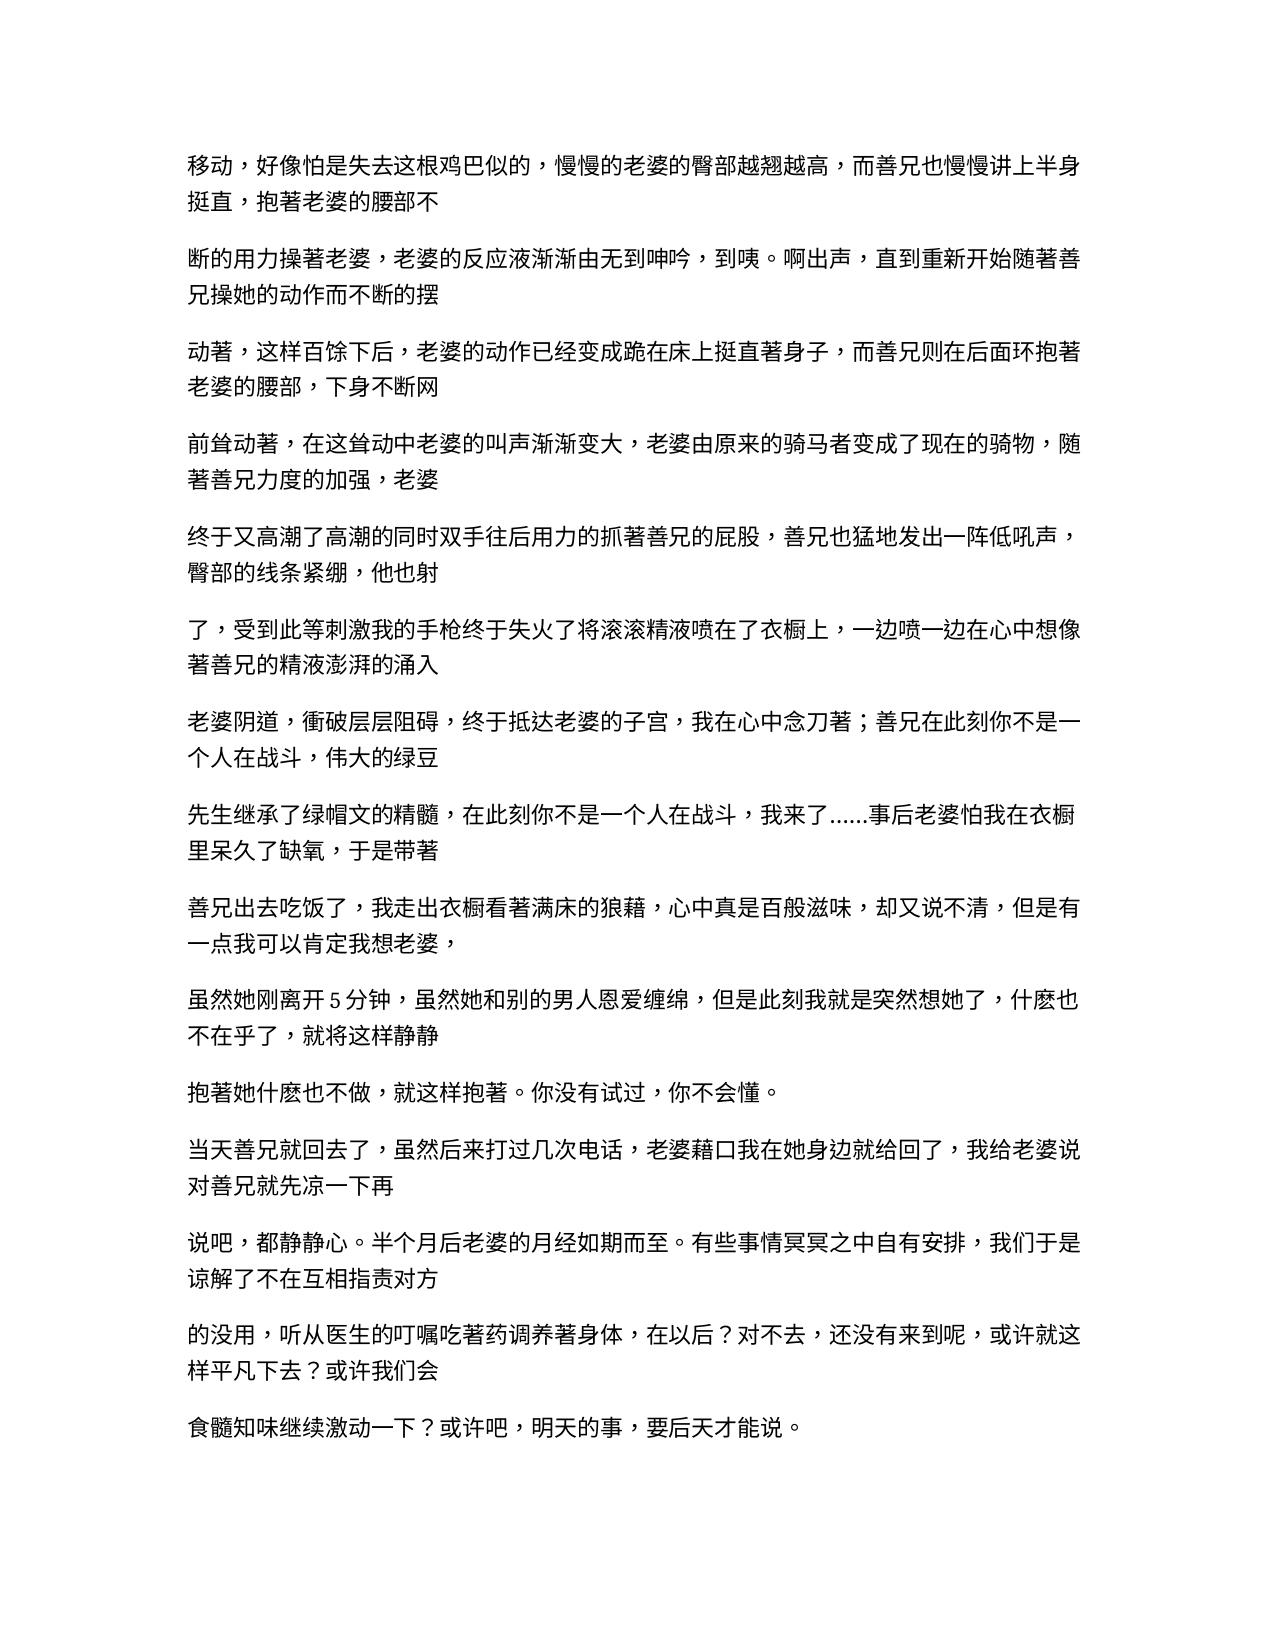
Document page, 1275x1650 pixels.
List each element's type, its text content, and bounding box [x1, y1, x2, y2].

text 断的用力操著老婆，老婆的反应液渐渐由无到呻吟，到咦。啊出声，直到重新开始随著善兄操她的动作而不断的摆 [187, 243, 1087, 310]
text 前耸动著，在这耸动中老婆的叫声渐渐变大，老婆由原来的骑马者变成了现在的骑物，随著善兄力度的加强，老婆 [187, 428, 1087, 495]
text 老婆阴道，衝破层层阻碍，终于抵达老婆的子宫，我在心中念刀著；善兄在此刻你不是一个人在战斗，伟大的绿豆 [187, 706, 1087, 773]
text 先生继承了绿帽文的精髓，在此刻你不是一个人在战斗，我来了……事后老婆怕我在衣橱里呆久了缺氧，于是带著 [187, 799, 1087, 866]
text 当天善兄就回去了，虽然后来打过几次电话，老婆藉口我在她身边就给回了，我给老婆说对善兄就先凉一下再 [187, 1134, 1087, 1201]
text 动著，这样百馀下后，老婆的动作已经变成跪在床上挺直著身子，而善兄则在后面环抱著老婆的腰部，下身不断网 [187, 335, 1087, 403]
text 终于又高潮了高潮的同时双手往后用力的抓著善兄的屁股，善兄也猛地发出一阵低吼声，臀部的线条紧绷，他也射 [187, 521, 1087, 588]
text 抱著她什麽也不做，就这样抱著。你没有试过，你不会懂。 [187, 1077, 1087, 1108]
text 说吧，都静静心。半个月后老婆的月经如期而至。有些事情冥冥之中自有安排，我们于是谅解了不在互相指责对方 [187, 1227, 1087, 1294]
text 了，受到此等刺激我的手枪终于失火了将滚滚精液喷在了衣橱上，一边喷一边在心中想像著善兄的精液澎湃的涌入 [187, 613, 1087, 681]
text 善兄出去吃饭了，我走出衣橱看著满床的狼藉，心中真是百般滋味，却又说不清，但是有一点我可以肯定我想老婆， [187, 892, 1087, 959]
text 移动，好像怕是失去这根鸡巴似的，慢慢的老婆的臀部越翘越高，而善兄也慢慢讲上半身挺直，抱著老婆的腰部不 [187, 150, 1087, 217]
text 虽然她刚离开5 分钟，虽然她和别的男人恩爱缠绵，但是此刻我就是突然想她了，什麽也不在乎了，就将这样静静 [187, 984, 1087, 1052]
text 食髓知味继续激动一下？或许吧，明天的事，要后天才能说。 [187, 1412, 1087, 1443]
text 的没用，听从医生的叮嘱吃著药调养著身体，在以后？对不去，还没有来到呢，或许就这样平凡下去？或许我们会 [187, 1319, 1087, 1386]
